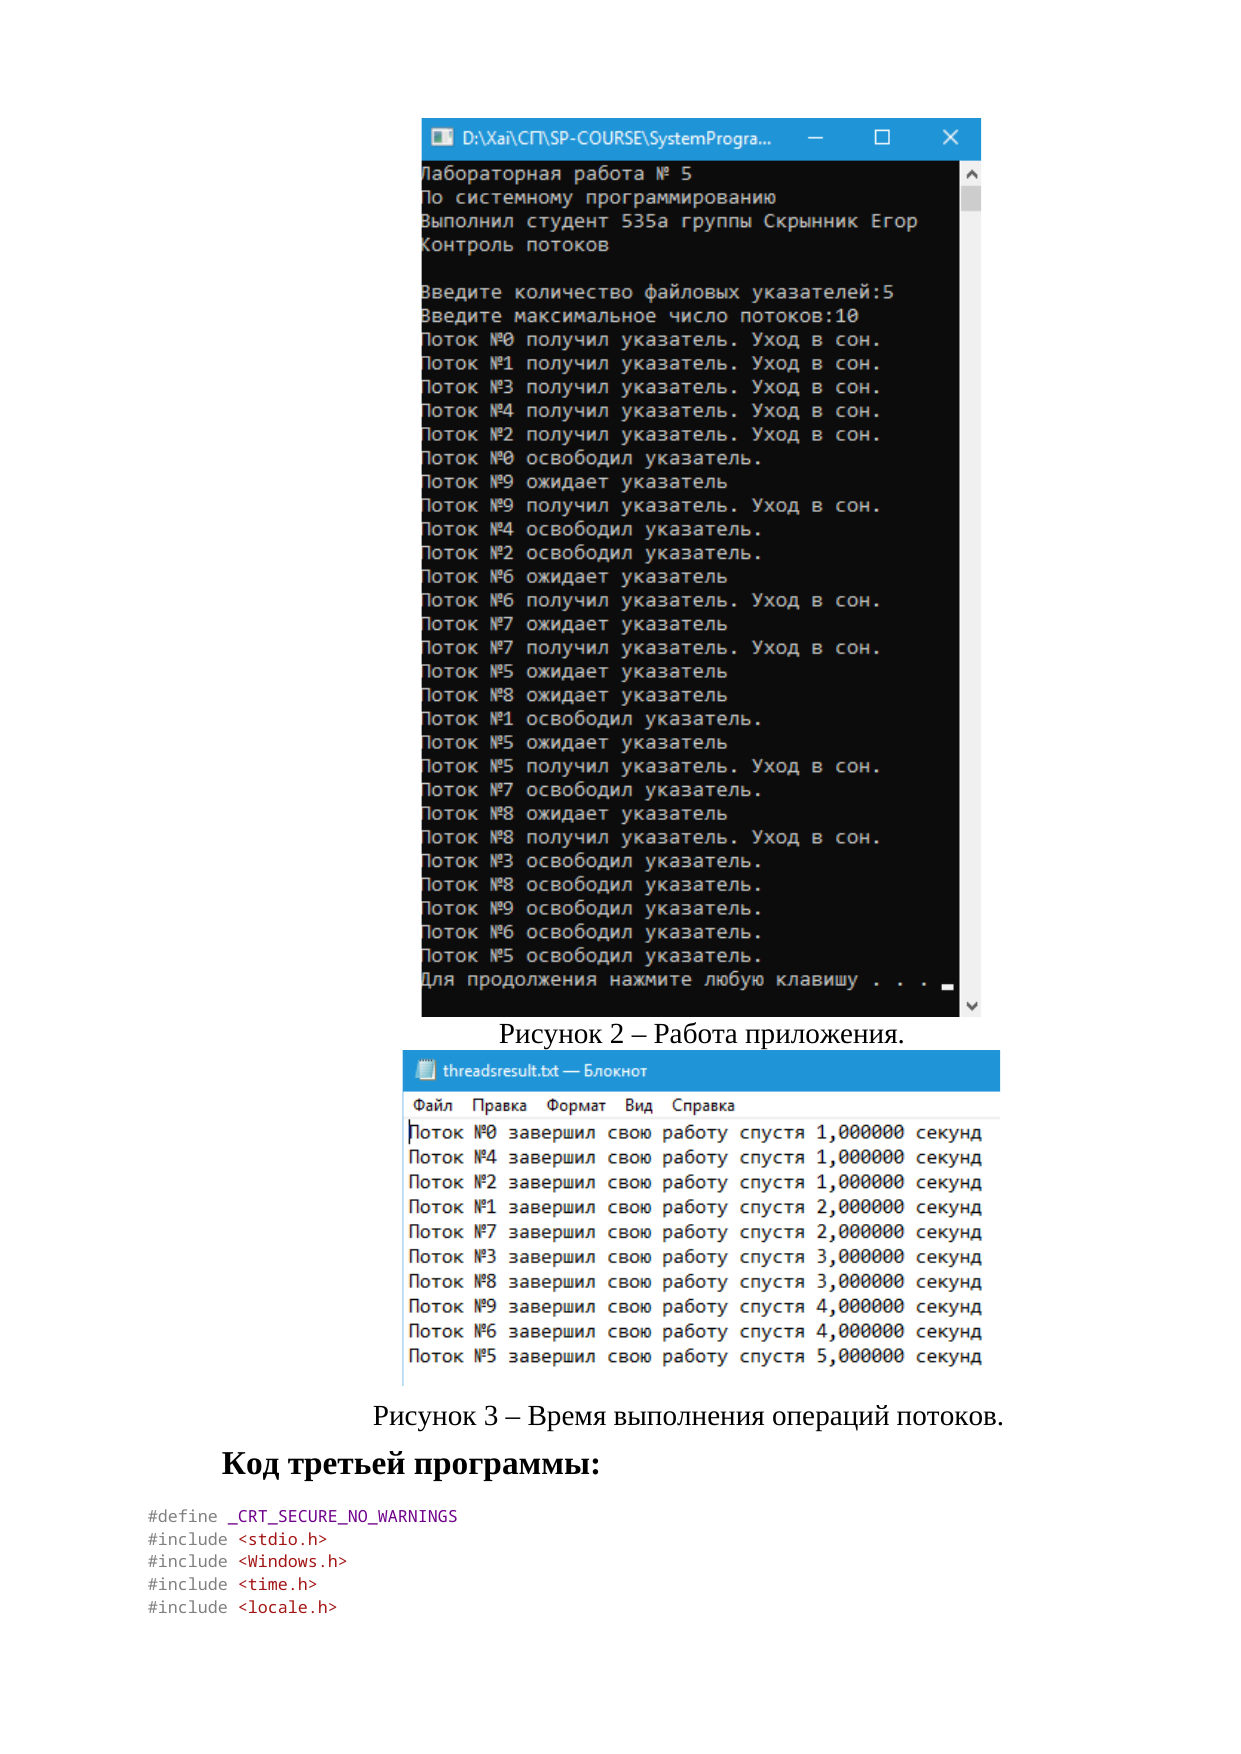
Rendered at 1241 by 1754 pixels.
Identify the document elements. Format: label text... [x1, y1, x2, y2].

picture [421, 118, 982, 1017]
text Код третьей программы: [148, 1444, 1181, 1482]
text #include <time.h> [148, 1573, 1181, 1596]
text #include <locale.h> [148, 1596, 1181, 1618]
picture [402, 1050, 1001, 1386]
text #define _CRT_SECURE_NO_WARNINGS [148, 1505, 1181, 1527]
text #include <Windows.h> [148, 1550, 1181, 1573]
text Рисунок 3 – Время выполнения операций потоков. [298, 1398, 1181, 1431]
text #include <stdio.h> [148, 1527, 1181, 1550]
text Рисунок 2 – Работа приложения. [148, 1016, 1181, 1050]
